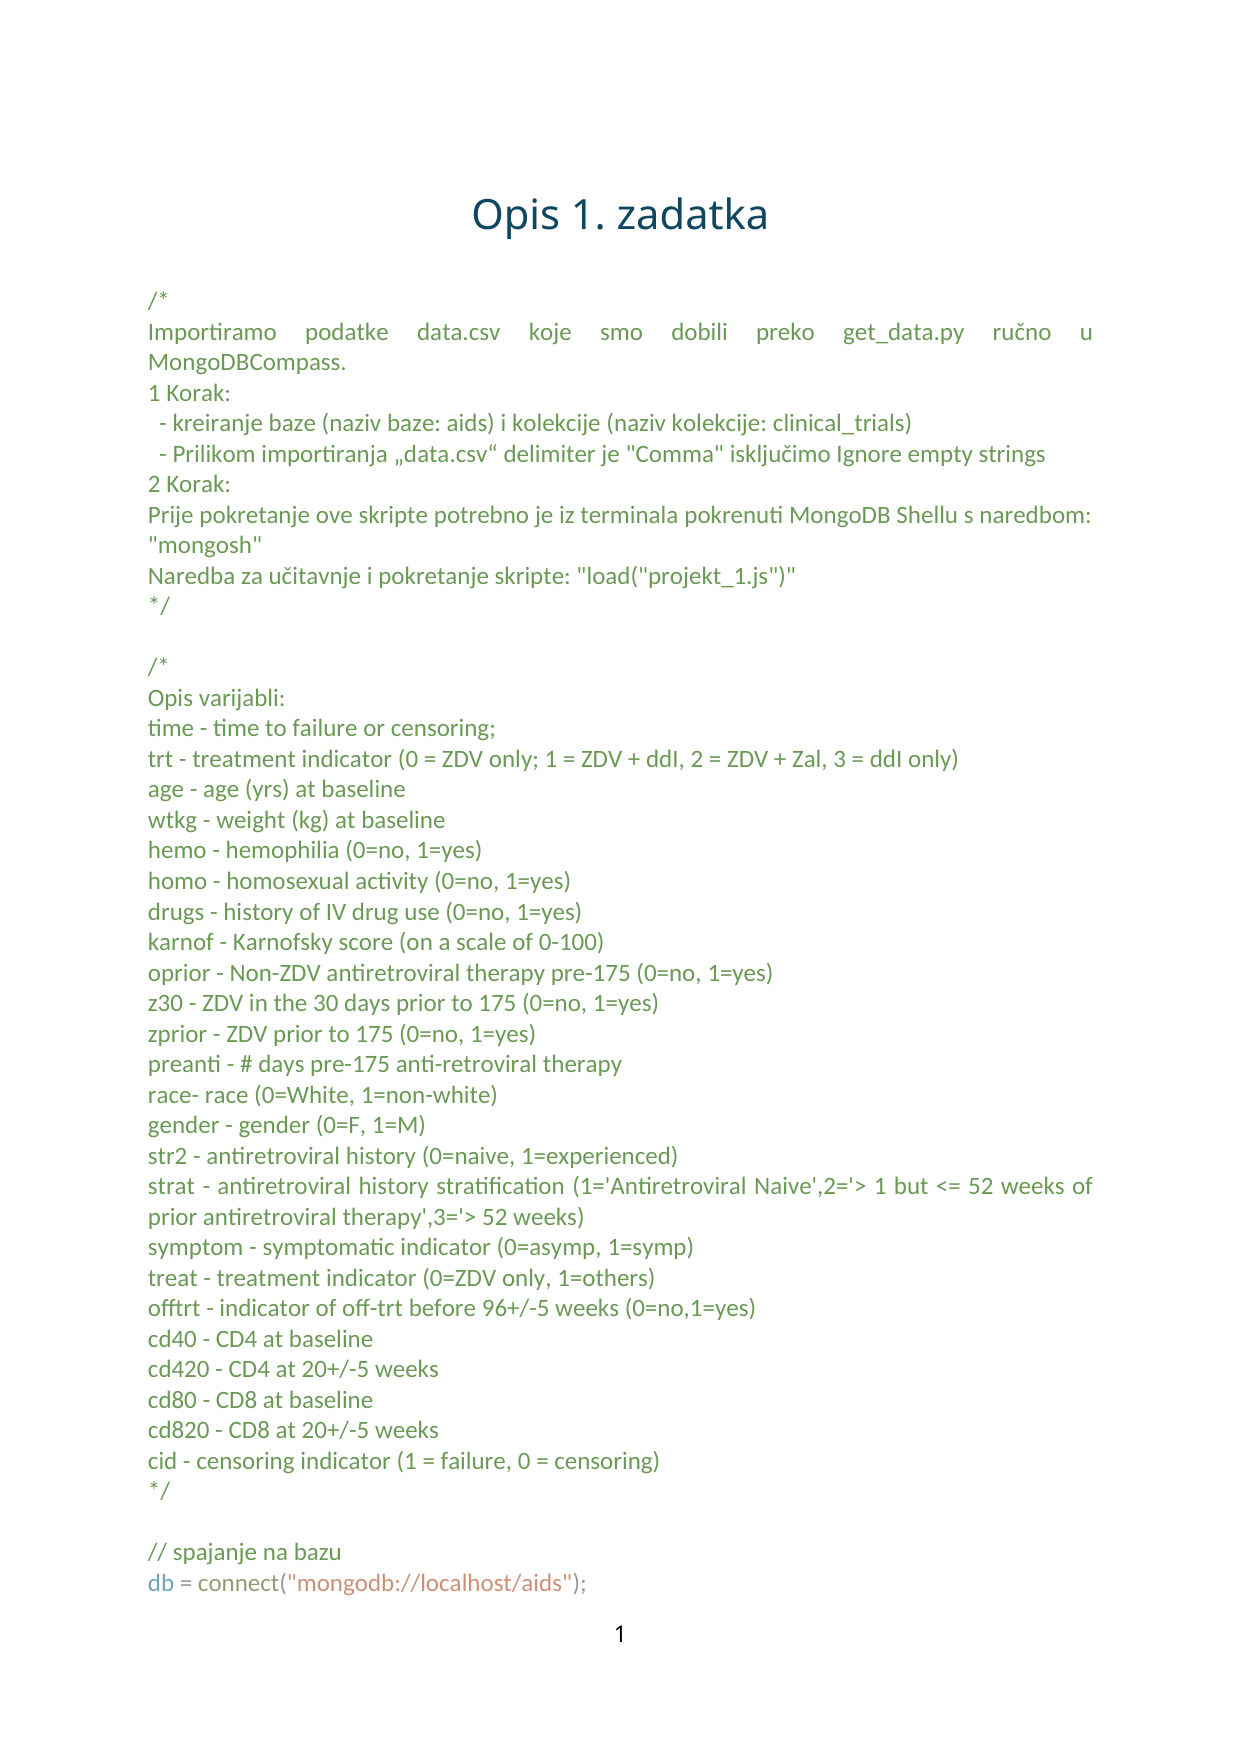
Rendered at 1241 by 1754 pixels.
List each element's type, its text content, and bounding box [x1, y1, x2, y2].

text drugs - history of IV drug use (0=no, 1=yes) [148, 896, 1093, 926]
text cid - censoring indicator (1 = failure, 0 = censoring) [148, 1445, 1093, 1476]
text preanti - # days pre-175 anti-retroviral therapy [148, 1048, 1093, 1079]
text 1 Korak: [148, 377, 1093, 407]
text cd820 - CD8 at 20+/-5 weeks [148, 1414, 1093, 1445]
text trt - treatment indicator (0 = ZDV only; 1 = ZDV + ddI, 2 = ZDV + Zal, 3 = ddI only) [148, 743, 1093, 773]
text /* [148, 285, 1093, 316]
text race- race (0=White, 1=non-white) [148, 1079, 1093, 1109]
text - kreiranje baze (naziv baze: aids) i kolekcije (naziv kolekcije: clinical_trials) [148, 407, 1093, 438]
text */ [148, 1476, 1093, 1506]
text 2 Korak: [148, 468, 1093, 499]
text cd420 - CD4 at 20+/-5 weeks [148, 1353, 1093, 1384]
text // spajanje na bazu [148, 1537, 1093, 1567]
text */ [148, 590, 1093, 621]
text symptom - symptomatic indicator (0=asymp, 1=symp) [148, 1231, 1093, 1262]
text offtrt - indicator of off-trt before 96+/-5 weeks (0=no,1=yes) [148, 1292, 1093, 1323]
text cd40 - CD4 at baseline [148, 1323, 1093, 1353]
subtitle Opis 1. zadatka [148, 185, 1093, 242]
text str2 - antiretroviral history (0=naive, 1=experienced) [148, 1140, 1093, 1170]
text hemo - hemophilia (0=no, 1=yes) [148, 834, 1093, 865]
text oprior - Non-ZDV antiretroviral therapy pre-175 (0=no, 1=yes) [148, 957, 1093, 987]
text - Prilikom importiranja „data.csv“ delimiter je "Comma" isključimo Ignore empty strings [148, 438, 1093, 468]
text Opis varijabli: [148, 682, 1093, 712]
text cd80 - CD8 at baseline [148, 1384, 1093, 1414]
text strat - antiretroviral history stratification (1='Antiretroviral Naive',2='> 1 but <= 52 weeks of prior antiretroviral therapy',3='> 52 weeks) [148, 1170, 1093, 1231]
text homo - homosexual activity (0=no, 1=yes) [148, 865, 1093, 896]
text time - time to failure or censoring; [148, 712, 1093, 743]
text zprior - ZDV prior to 175 (0=no, 1=yes) [148, 1018, 1093, 1048]
text Importiramo podatke data.csv koje smo dobili preko get_data.py ručno u MongoDBCompass. [148, 316, 1093, 377]
text /* [148, 651, 1093, 682]
text gender - gender (0=F, 1=M) [148, 1109, 1093, 1140]
text treat - treatment indicator (0=ZDV only, 1=others) [148, 1262, 1093, 1292]
text z30 - ZDV in the 30 days prior to 175 (0=no, 1=yes) [148, 987, 1093, 1018]
text db = connect("mongodb://localhost/aids"); [148, 1567, 1093, 1598]
text age - age (yrs) at baseline [148, 773, 1093, 804]
text karnof - Karnofsky score (on a scale of 0-100) [148, 926, 1093, 957]
text wtkg - weight (kg) at baseline [148, 804, 1093, 834]
text Naredba za učitavnje i pokretanje skripte: "load("projekt_1.js")" [148, 560, 1093, 590]
text Prije pokretanje ove skripte potrebno je iz terminala pokrenuti MongoDB Shellu s naredbom: "mongosh" [148, 499, 1093, 560]
